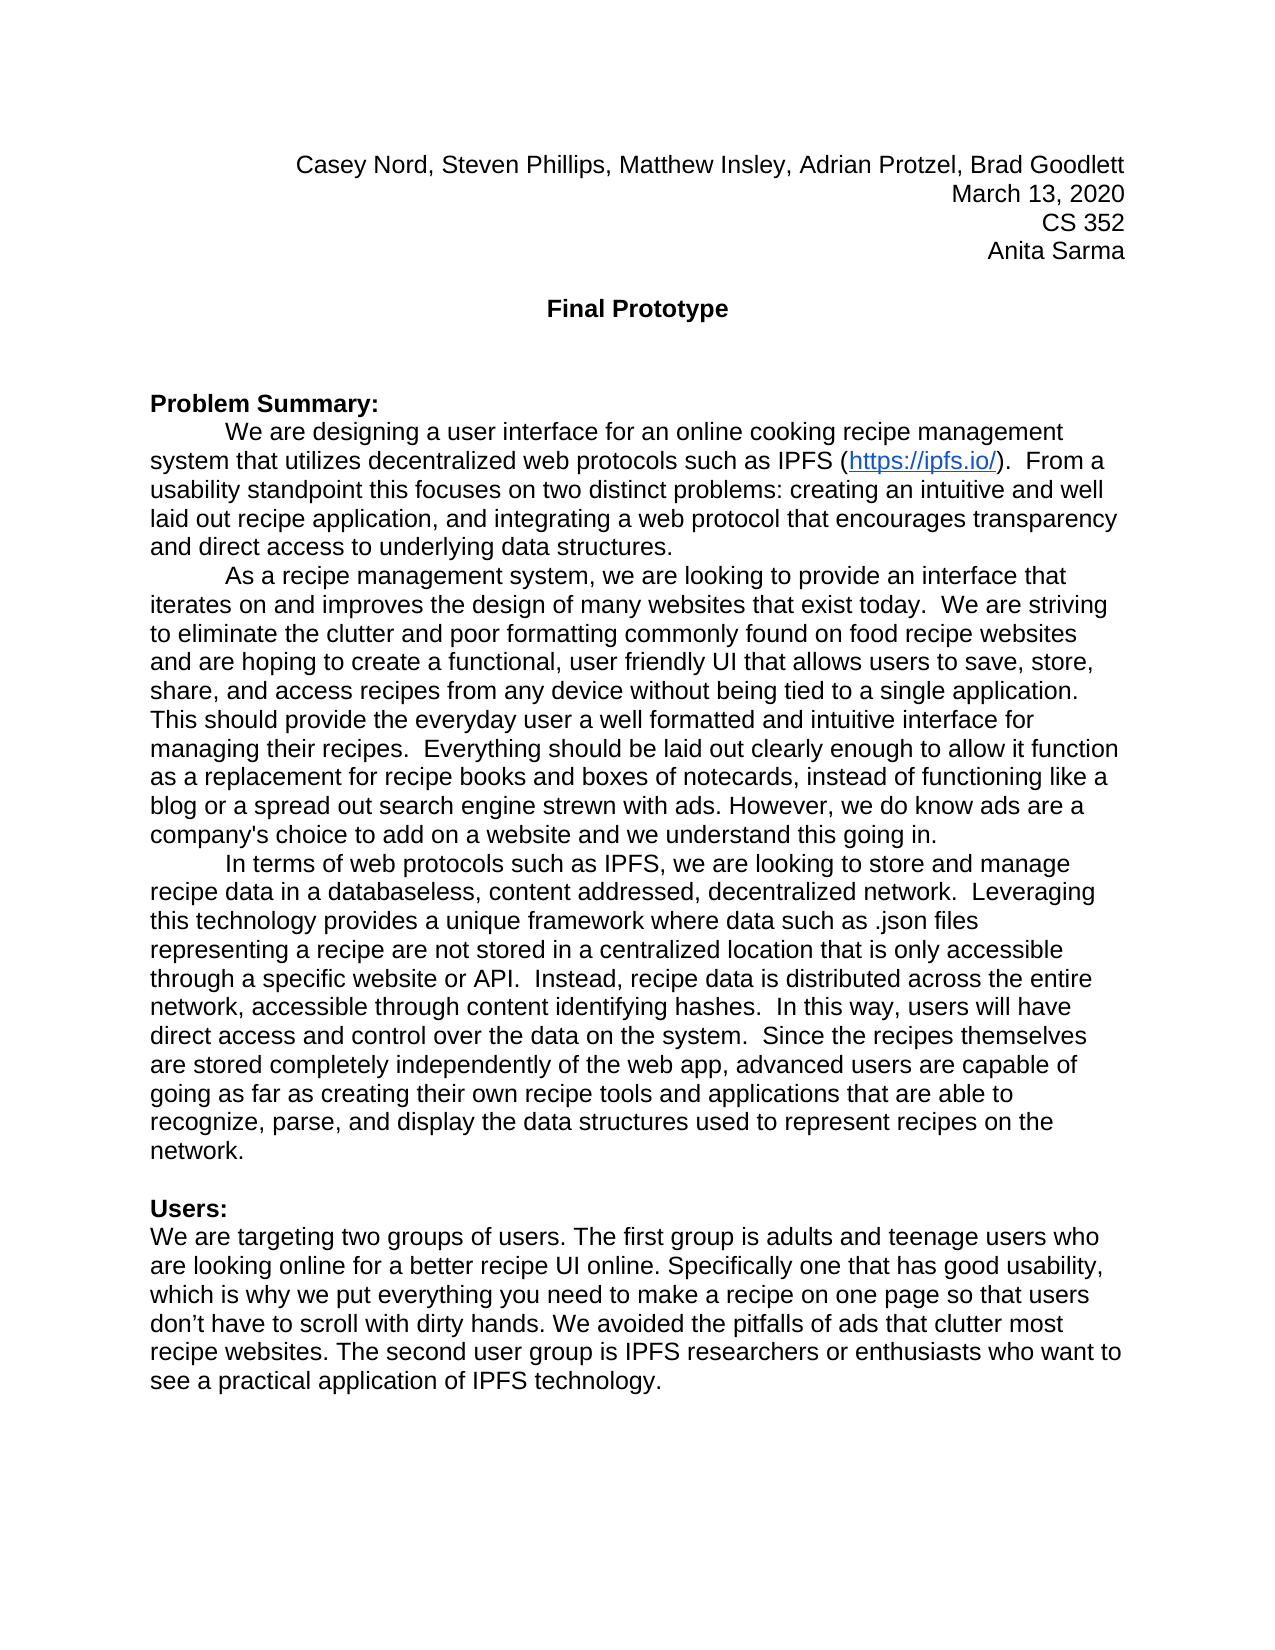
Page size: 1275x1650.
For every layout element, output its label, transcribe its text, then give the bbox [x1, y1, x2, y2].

text March 13, 2020 [150, 179, 1125, 207]
text Casey Nord, Steven Phillips, Matthew Insley, Adrian Protzel, Brad Goodlett [150, 150, 1125, 179]
text We are designing a user interface for an online cooking recipe management system that utilizes decentralized web protocols such as IPFS (https://ipfs.io/). From a usability standpoint this focuses on two distinct problems: creating an intuitive and well laid out recipe application, and integrating a web protocol that encourages transparency and direct access to underlying data structures. [150, 417, 1125, 561]
text As a recipe management system, we are looking to provide an interface that iterates on and improves the design of many websites that exist today. We are striving to eliminate the clutter and poor formatting commonly found on food recipe websites and are hoping to create a functional, user friendly UI that allows users to save, store, share, and access recipes from any device without being tied to a single application. This should provide the everyday user a well formatted and intuitive interface for managing their recipes. Everything should be laid out clearly enough to allow it function as a replacement for recipe books and boxes of notecards, instead of functioning like a blog or a spread out search engine strewn with ads. However, we do know ads are a company's choice to add on a website and we understand this going in. [150, 561, 1125, 848]
text CS 352 [150, 207, 1125, 236]
text We are targeting two groups of users. The first group is adults and teenage users who are looking online for a better recipe UI online. Specifically one that has good usability, which is why we put everything you need to make a recipe on one page so that users don’t have to scroll with dirty hands. We avoided the pitfalls of ads that clutter most recipe websites. The second user group is IPFS researchers or enthusiasts who want to see a practical application of IPFS technology. [150, 1222, 1125, 1395]
text Problem Summary: [150, 388, 1125, 417]
text Anita Sarma [150, 236, 1125, 265]
text In terms of web protocols such as IPFS, we are looking to store and manage recipe data in a databaseless, content addressed, decentralized network. Leveraging this technology provides a unique framework where data such as .json files representing a recipe are not stored in a centralized location that is only accessible through a specific website or API. Instead, recipe data is distributed across the entire network, accessible through content identifying hashes. In this way, users will have direct access and control over the data on the system. Since the recipes themselves are stored completely independently of the web app, advanced users are capable of going as far as creating their own recipe tools and applications that are able to recognize, parse, and display the data structures used to represent recipes on the network. [150, 848, 1125, 1165]
text Final Prototype [150, 294, 1125, 322]
text Users: [150, 1193, 1125, 1222]
